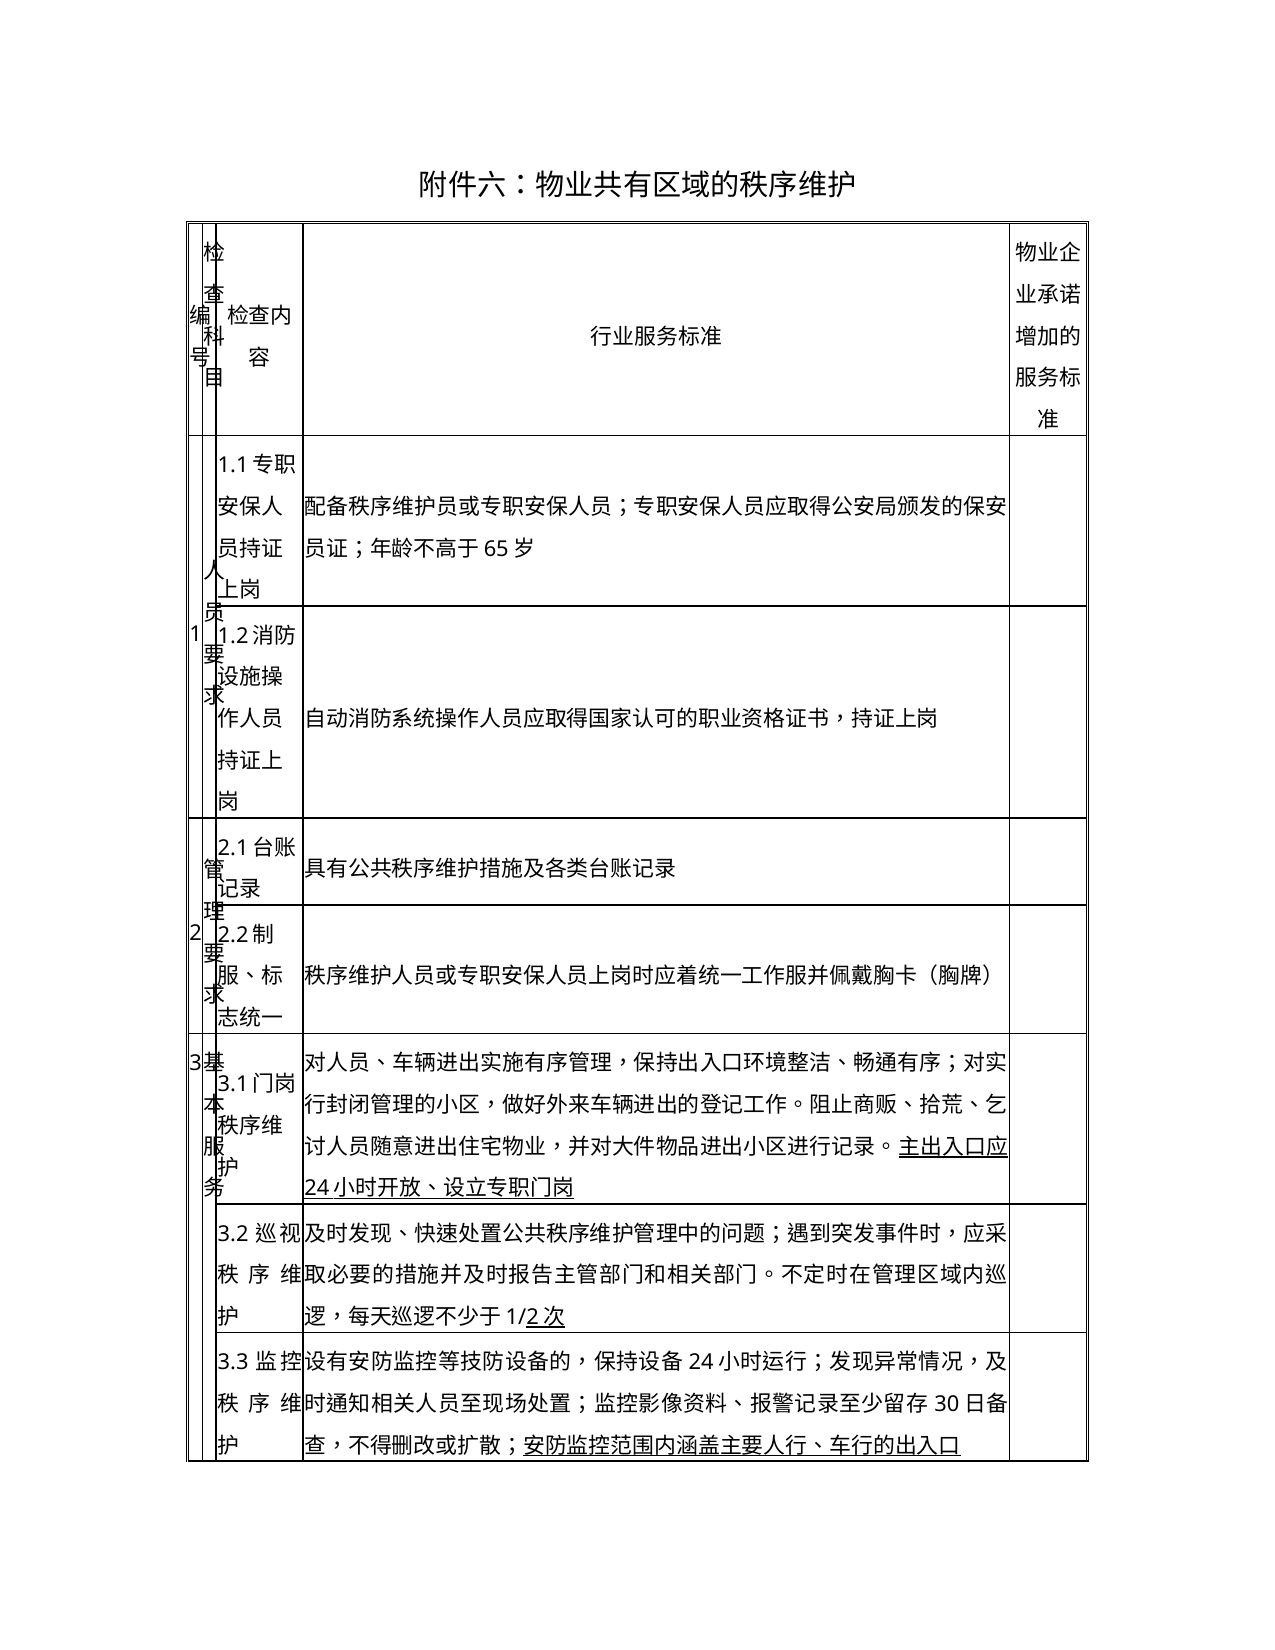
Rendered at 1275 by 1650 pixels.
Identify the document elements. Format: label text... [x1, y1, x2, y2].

table_header 行业服务标准 [304, 224, 1009, 435]
table_cell [1010, 1205, 1086, 1332]
table_cell 对人员、车辆进出实施有序管理，保持出入口环境整洁、畅通有序；对实行封闭管理的小区，做好外来车辆进出的登记工作。阻止商贩、拾荒、乞讨人员随意进出住宅物业，并对大件物品进出小区进行记录。主出入口应24小时开放、设立专职门岗 [304, 1034, 1009, 1203]
text 附件六：物业共有区域的秩序维护 [187, 150, 1087, 204]
table_cell 1.1专职安保人员持证上岗 [217, 436, 302, 605]
table_cell [1010, 906, 1086, 1033]
table_cell 3.2巡视秩序维护 [217, 1205, 302, 1332]
table_cell [1010, 1333, 1086, 1460]
table_header 物业企业承诺增加的服务标准 [1010, 224, 1086, 435]
table_cell 自动消防系统操作人员应取得国家认可的职业资格证书，持证上岗 [304, 607, 1009, 817]
table_cell 3.3监控秩序维护 [217, 1333, 302, 1460]
table_cell 秩序维护人员或专职安保人员上岗时应着统一工作服并佩戴胸卡（胸牌） [304, 906, 1009, 1033]
table_cell 2 [189, 819, 202, 1033]
table_cell 3.1门岗秩序维护 [217, 1034, 302, 1203]
table_cell 1.2消防设施操作人员持证上岗 [217, 607, 302, 817]
table_cell 具有公共秩序维护措施及各类台账记录 [304, 819, 1009, 904]
table_header 检查内容 [217, 224, 302, 435]
table_cell 3 [189, 1034, 202, 1460]
table_header 编号 [189, 224, 202, 435]
table_cell 及时发现、快速处置公共秩序维护管理中的问题；遇到突发事件时，应采取必要的措施并及时报告主管部门和相关部门。不定时在管理区域内巡逻，每天巡逻不少于1/2次 [304, 1205, 1009, 1332]
table_cell [1010, 607, 1086, 817]
table_cell [1010, 436, 1086, 605]
table_cell 设有安防监控等技防设备的，保持设备24小时运行；发现异常情况，及时通知相关人员至现场处置；监控影像资料、报警记录至少留存30日备查，不得删改或扩散；安防监控范围内涵盖主要人行、车行的出入口 [304, 1333, 1009, 1460]
table_cell 2.1台账记录 [217, 819, 302, 904]
table_cell 配备秩序维护员或专职安保人员；专职安保人员应取得公安局颁发的保安员证；年龄不高于65岁 [304, 436, 1009, 605]
table_cell 1 [189, 436, 202, 817]
table_cell 2.2制服、标志统一 [217, 906, 302, 1033]
table_cell [1010, 1034, 1086, 1203]
table_cell [1010, 819, 1086, 904]
